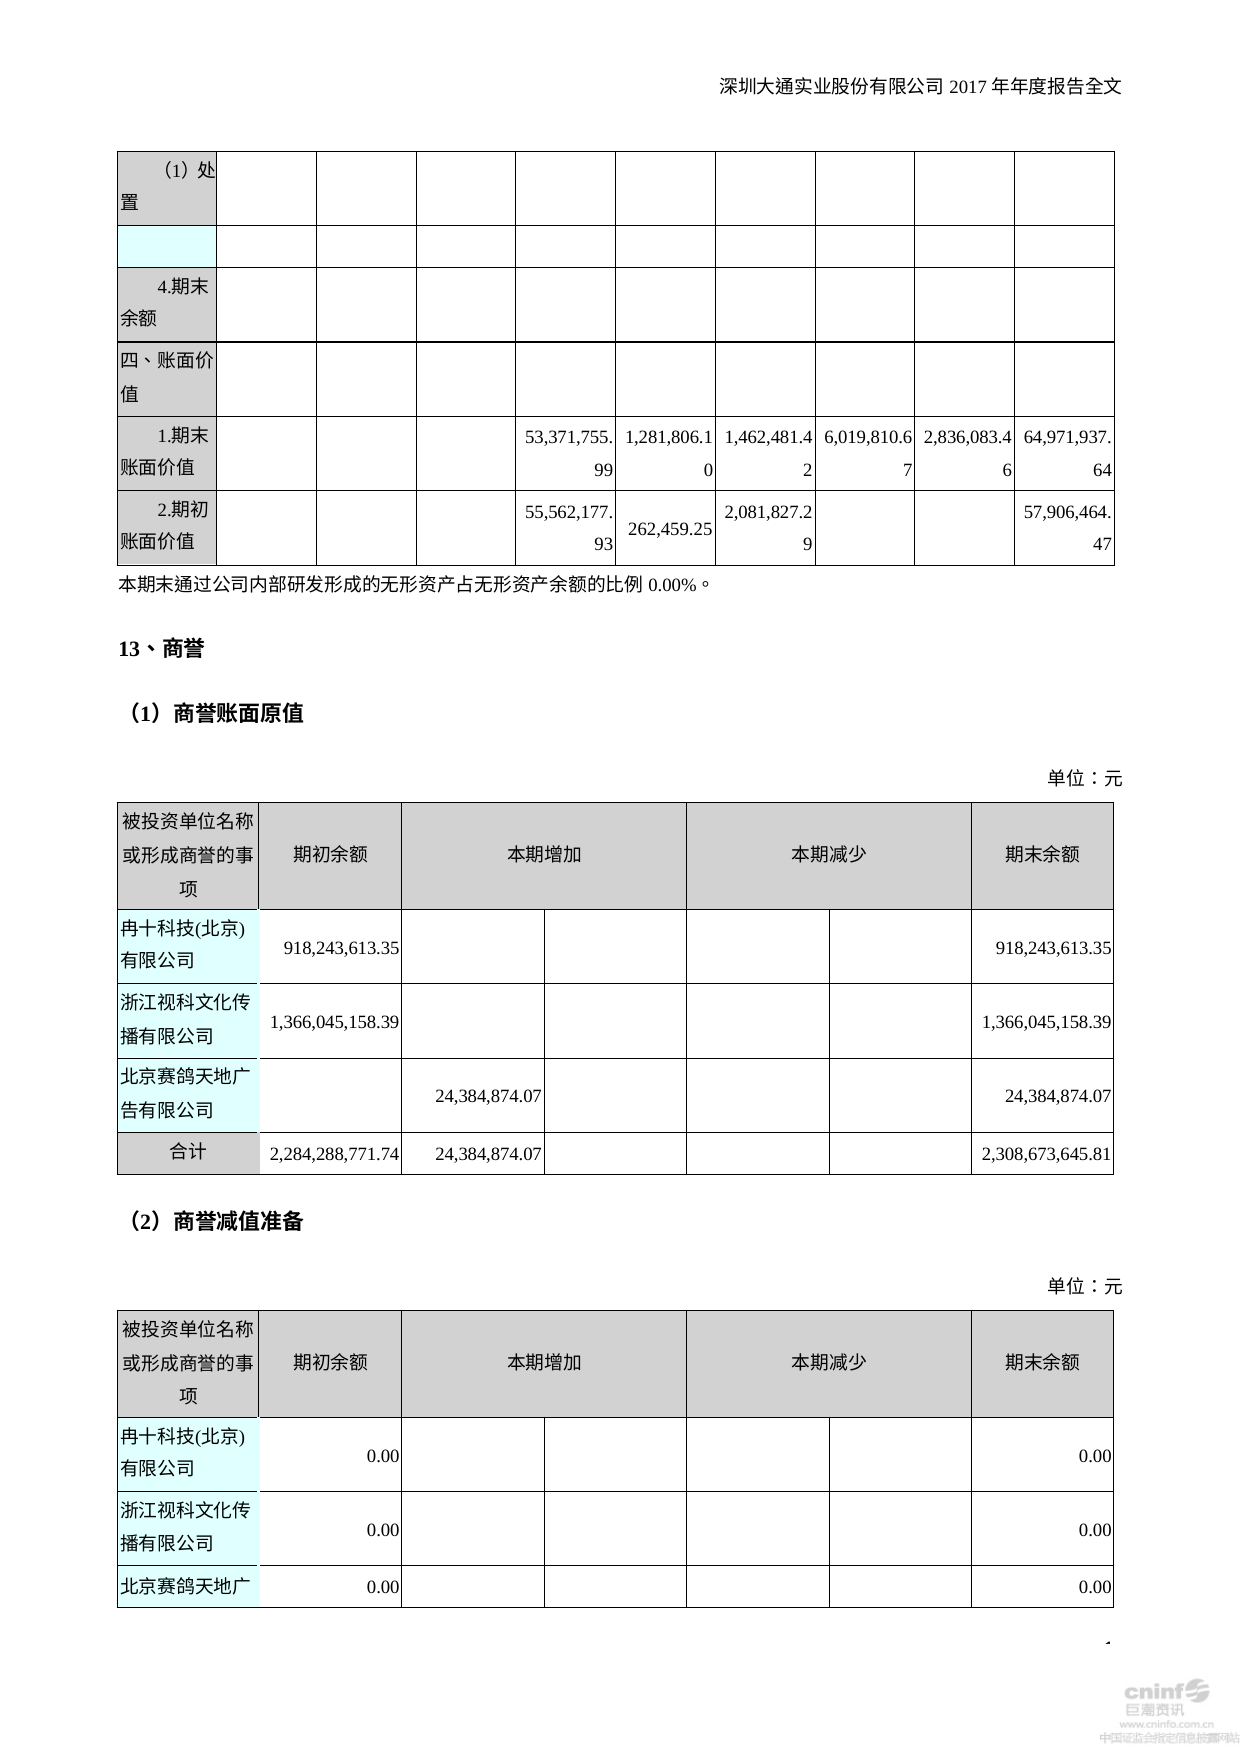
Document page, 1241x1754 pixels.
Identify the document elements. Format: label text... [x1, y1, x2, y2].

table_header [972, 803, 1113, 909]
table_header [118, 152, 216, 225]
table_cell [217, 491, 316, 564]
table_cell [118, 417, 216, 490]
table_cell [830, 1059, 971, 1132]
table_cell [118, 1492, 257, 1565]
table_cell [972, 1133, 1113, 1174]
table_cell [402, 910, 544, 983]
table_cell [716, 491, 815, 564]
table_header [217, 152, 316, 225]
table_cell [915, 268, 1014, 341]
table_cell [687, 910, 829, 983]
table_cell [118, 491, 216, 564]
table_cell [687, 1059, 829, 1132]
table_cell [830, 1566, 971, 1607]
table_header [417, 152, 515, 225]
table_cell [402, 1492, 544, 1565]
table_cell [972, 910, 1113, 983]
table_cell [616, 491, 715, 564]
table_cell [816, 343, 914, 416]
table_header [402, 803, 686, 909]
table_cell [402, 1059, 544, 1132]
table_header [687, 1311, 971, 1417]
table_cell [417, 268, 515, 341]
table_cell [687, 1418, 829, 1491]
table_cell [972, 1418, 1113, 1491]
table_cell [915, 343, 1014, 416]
text 单位：元 [102, 1273, 1122, 1298]
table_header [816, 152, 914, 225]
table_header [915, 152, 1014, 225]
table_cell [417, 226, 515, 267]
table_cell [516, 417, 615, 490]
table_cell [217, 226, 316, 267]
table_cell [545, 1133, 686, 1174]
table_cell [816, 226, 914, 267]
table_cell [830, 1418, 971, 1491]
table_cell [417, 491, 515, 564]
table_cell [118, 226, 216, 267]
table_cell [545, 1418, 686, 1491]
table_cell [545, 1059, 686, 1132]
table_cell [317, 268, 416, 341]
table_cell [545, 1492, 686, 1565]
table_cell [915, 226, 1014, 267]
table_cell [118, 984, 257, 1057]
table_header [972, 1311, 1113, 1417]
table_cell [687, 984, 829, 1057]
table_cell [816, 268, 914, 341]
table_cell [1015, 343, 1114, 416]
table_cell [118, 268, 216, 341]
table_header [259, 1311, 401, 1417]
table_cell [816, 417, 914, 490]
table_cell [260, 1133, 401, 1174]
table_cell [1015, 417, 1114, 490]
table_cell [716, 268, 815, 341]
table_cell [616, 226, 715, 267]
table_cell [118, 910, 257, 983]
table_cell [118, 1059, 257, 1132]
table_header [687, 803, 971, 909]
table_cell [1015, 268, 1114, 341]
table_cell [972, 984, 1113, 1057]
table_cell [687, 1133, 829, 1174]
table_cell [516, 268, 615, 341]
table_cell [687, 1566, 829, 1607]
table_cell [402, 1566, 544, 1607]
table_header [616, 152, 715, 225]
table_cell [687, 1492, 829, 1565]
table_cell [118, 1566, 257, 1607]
text 单位：元 [102, 765, 1122, 791]
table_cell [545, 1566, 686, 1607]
picture [1099, 1673, 1241, 1754]
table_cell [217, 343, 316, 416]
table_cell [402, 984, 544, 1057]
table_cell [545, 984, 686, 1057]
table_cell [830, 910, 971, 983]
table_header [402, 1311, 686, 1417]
subtitle （1）商誉账面原值 [118, 698, 1240, 728]
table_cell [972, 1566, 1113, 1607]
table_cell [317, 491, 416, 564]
subtitle 13、商誉 [118, 633, 1240, 663]
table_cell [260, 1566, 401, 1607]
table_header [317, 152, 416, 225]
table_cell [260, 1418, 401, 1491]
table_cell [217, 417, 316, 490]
subtitle （2）商誉减值准备 [118, 1206, 1240, 1235]
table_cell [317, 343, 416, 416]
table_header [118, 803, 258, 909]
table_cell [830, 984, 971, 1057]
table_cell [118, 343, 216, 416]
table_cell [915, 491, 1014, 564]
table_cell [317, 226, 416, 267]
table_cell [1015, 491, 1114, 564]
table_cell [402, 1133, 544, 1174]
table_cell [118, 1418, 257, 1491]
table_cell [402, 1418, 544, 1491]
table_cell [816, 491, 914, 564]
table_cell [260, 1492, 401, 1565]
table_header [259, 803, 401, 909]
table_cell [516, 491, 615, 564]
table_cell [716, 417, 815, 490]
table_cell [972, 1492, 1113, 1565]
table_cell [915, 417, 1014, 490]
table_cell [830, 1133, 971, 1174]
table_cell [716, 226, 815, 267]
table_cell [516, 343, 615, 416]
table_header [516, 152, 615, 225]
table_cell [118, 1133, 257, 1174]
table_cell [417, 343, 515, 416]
text 本期末通过公司内部研发形成的无形资产占无形资产余额的比例 0.00%。 [118, 571, 1240, 596]
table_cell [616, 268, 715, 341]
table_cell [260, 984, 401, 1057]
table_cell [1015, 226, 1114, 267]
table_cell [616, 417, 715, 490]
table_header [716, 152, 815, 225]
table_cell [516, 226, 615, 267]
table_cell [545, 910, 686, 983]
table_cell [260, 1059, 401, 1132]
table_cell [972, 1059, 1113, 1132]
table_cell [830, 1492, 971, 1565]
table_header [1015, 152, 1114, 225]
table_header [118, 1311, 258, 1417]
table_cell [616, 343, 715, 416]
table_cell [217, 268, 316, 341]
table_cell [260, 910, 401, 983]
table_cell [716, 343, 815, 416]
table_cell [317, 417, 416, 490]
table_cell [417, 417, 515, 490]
